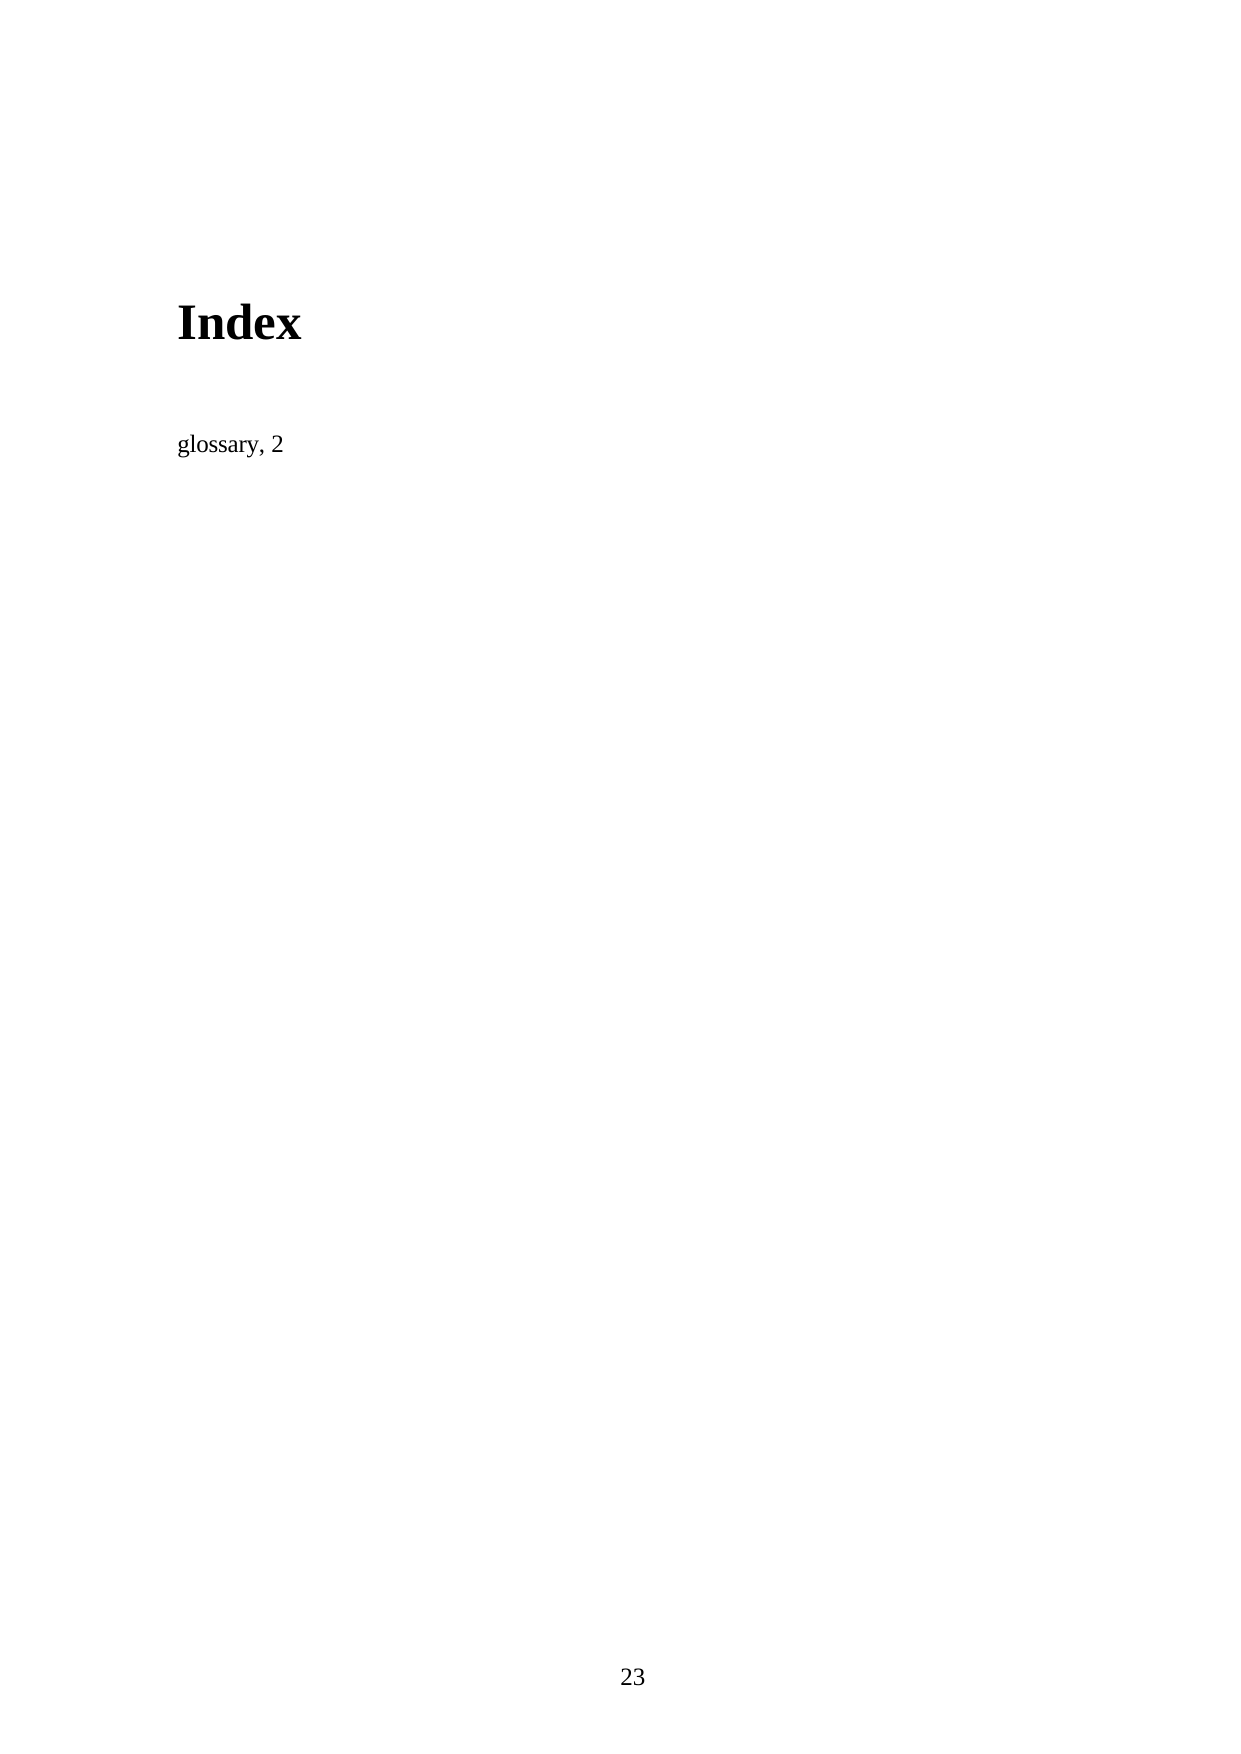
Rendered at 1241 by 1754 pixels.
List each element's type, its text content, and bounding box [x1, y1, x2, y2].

text Index [177, 292, 1065, 351]
text 23 [296, 1662, 969, 1691]
text glossary, 2 [177, 429, 1065, 458]
